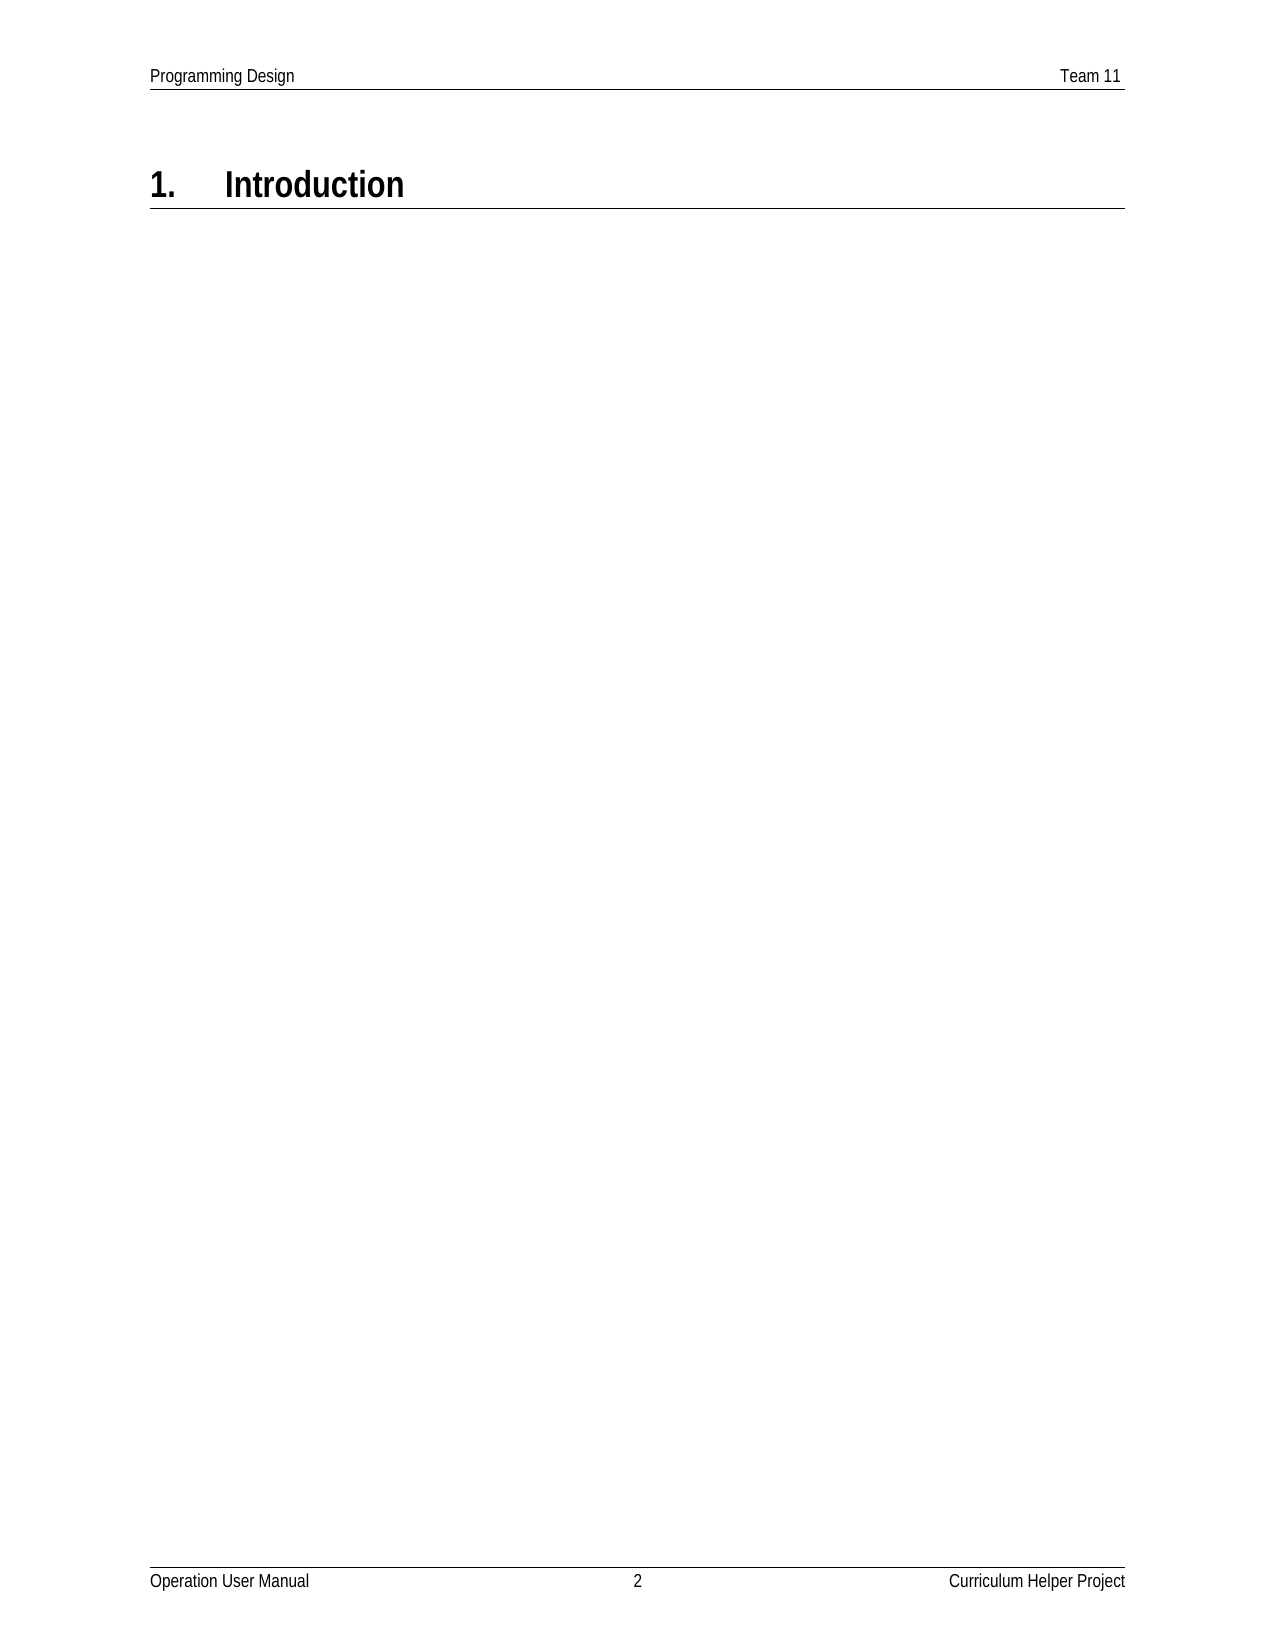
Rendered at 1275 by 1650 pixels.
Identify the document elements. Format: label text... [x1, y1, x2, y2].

subtitle Introduction [150, 162, 1125, 208]
